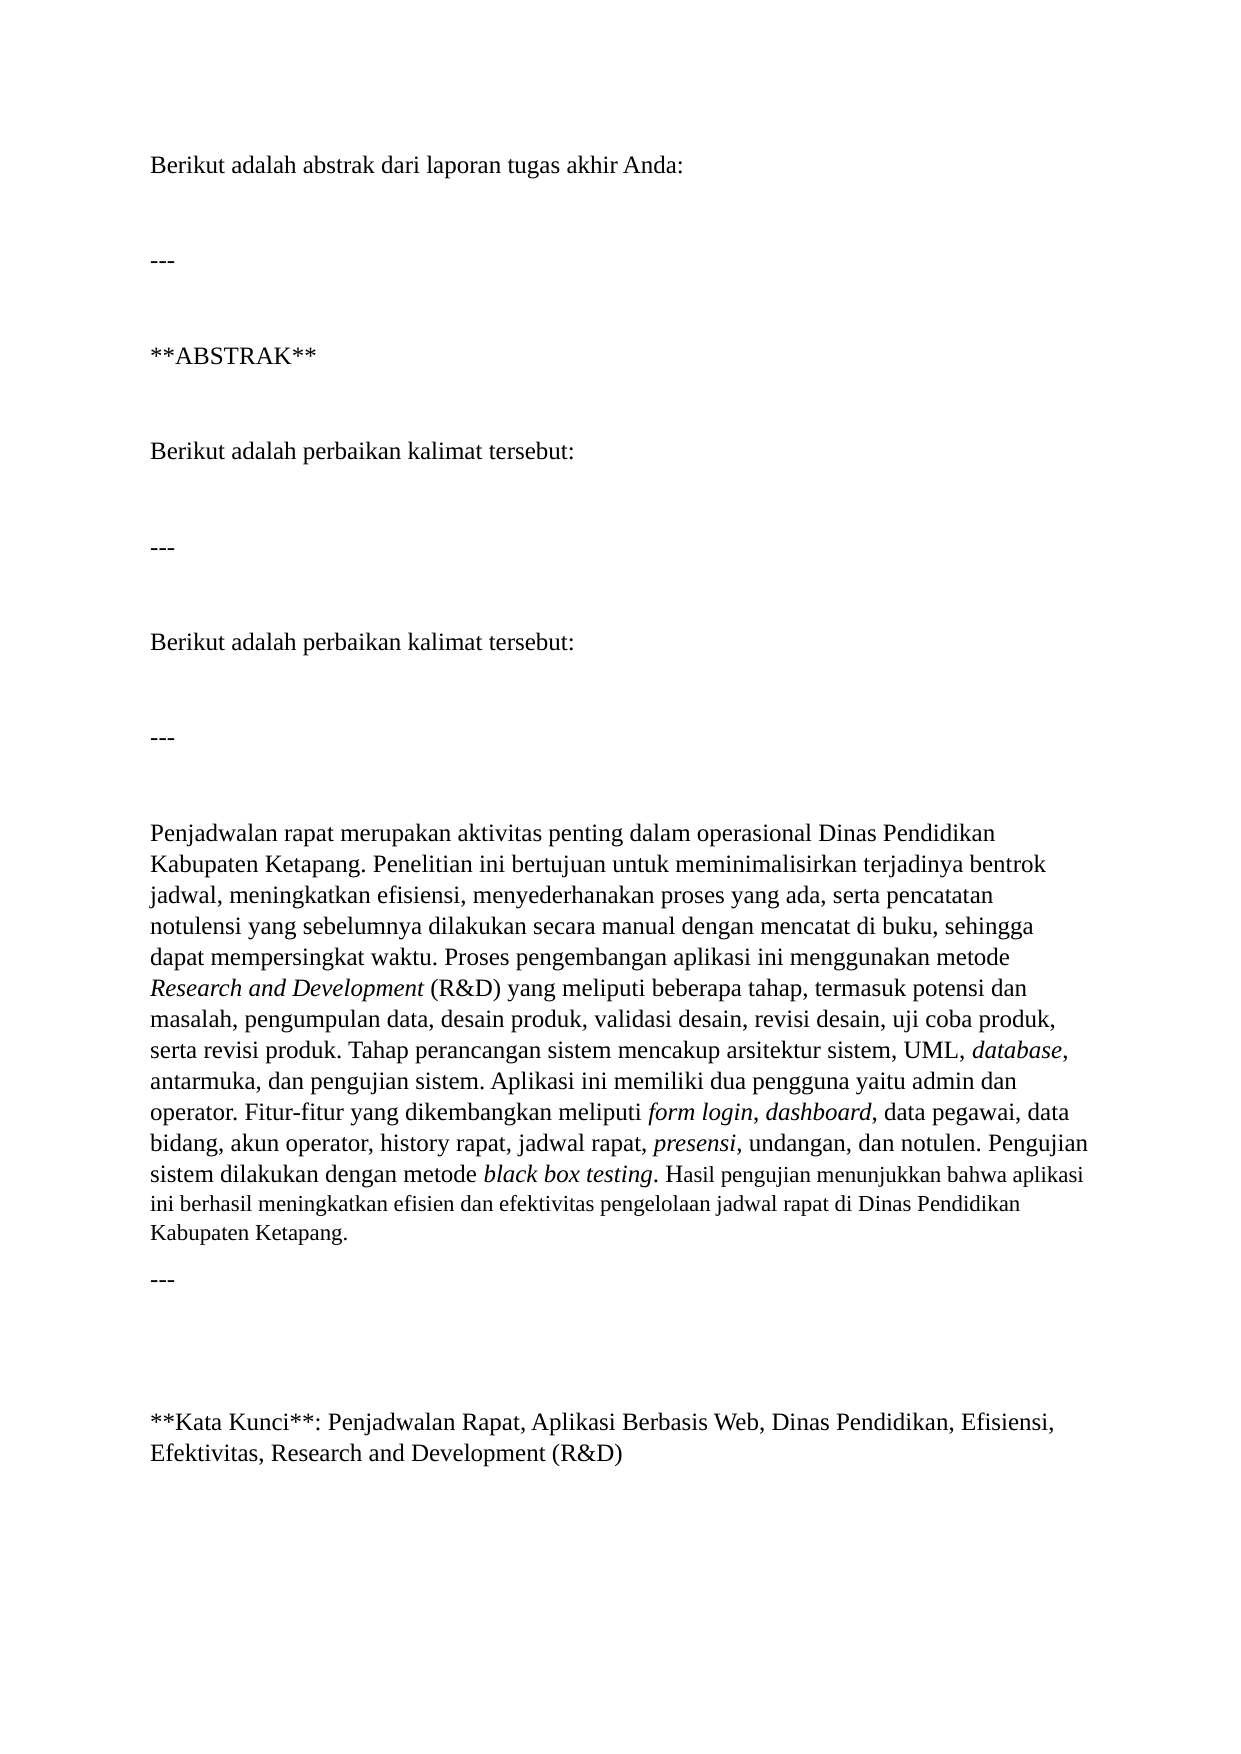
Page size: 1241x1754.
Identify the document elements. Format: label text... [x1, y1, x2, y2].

text Penjadwalan rapat merupakan aktivitas penting dalam operasional Dinas Pendidikan Kabupaten Ketapang. Penelitian ini bertujuan untuk meminimalisirkan terjadinya bentrok jadwal, meningkatkan efisiensi, menyederhanakan proses yang ada, serta pencatatan notulensi yang sebelumnya dilakukan secara manual dengan mencatat di buku, sehingga dapat mempersingkat waktu. Proses pengembangan aplikasi ini menggunakan metode Research and Development (R&D) yang meliputi beberapa tahap, termasuk potensi dan masalah, pengumpulan data, desain produk, validasi desain, revisi desain, uji coba produk, serta revisi produk. Tahap perancangan sistem mencakup arsitektur sistem, UML, database, antarmuka, dan pengujian sistem. Aplikasi ini memiliki dua pengguna yaitu admin dan operator. Fitur-fitur yang dikembangkan meliputi form login, dashboard, data pegawai, data bidang, akun operator, history rapat, jadwal rapat, presensi, undangan, dan notulen. Pengujian sistem dilakukan dengan metode black box testing. Hasil pengujian menunjukkan bahwa aplikasi ini berhasil meningkatkan efisien dan efektivitas pengelolaan jadwal rapat di Dinas Pendidikan Kabupaten Ketapang. [150, 818, 1090, 1245]
text --- [150, 722, 1090, 751]
text --- [150, 245, 1090, 274]
text --- [150, 532, 1090, 560]
text --- [150, 1264, 1090, 1292]
text **ABSTRAK** [150, 341, 1090, 369]
text **Kata Kunci**: Penjadwalan Rapat, Aplikasi Berbasis Web, Dinas Pendidikan, Efisiensi, Efektivitas, Research and Development (R&D) [150, 1407, 1090, 1467]
text Berikut adalah perbaikan kalimat tersebut: [150, 627, 1090, 656]
text Berikut adalah perbaikan kalimat tersebut: [150, 436, 1090, 465]
text Berikut adalah abstrak dari laporan tugas akhir Anda: [150, 150, 1090, 179]
